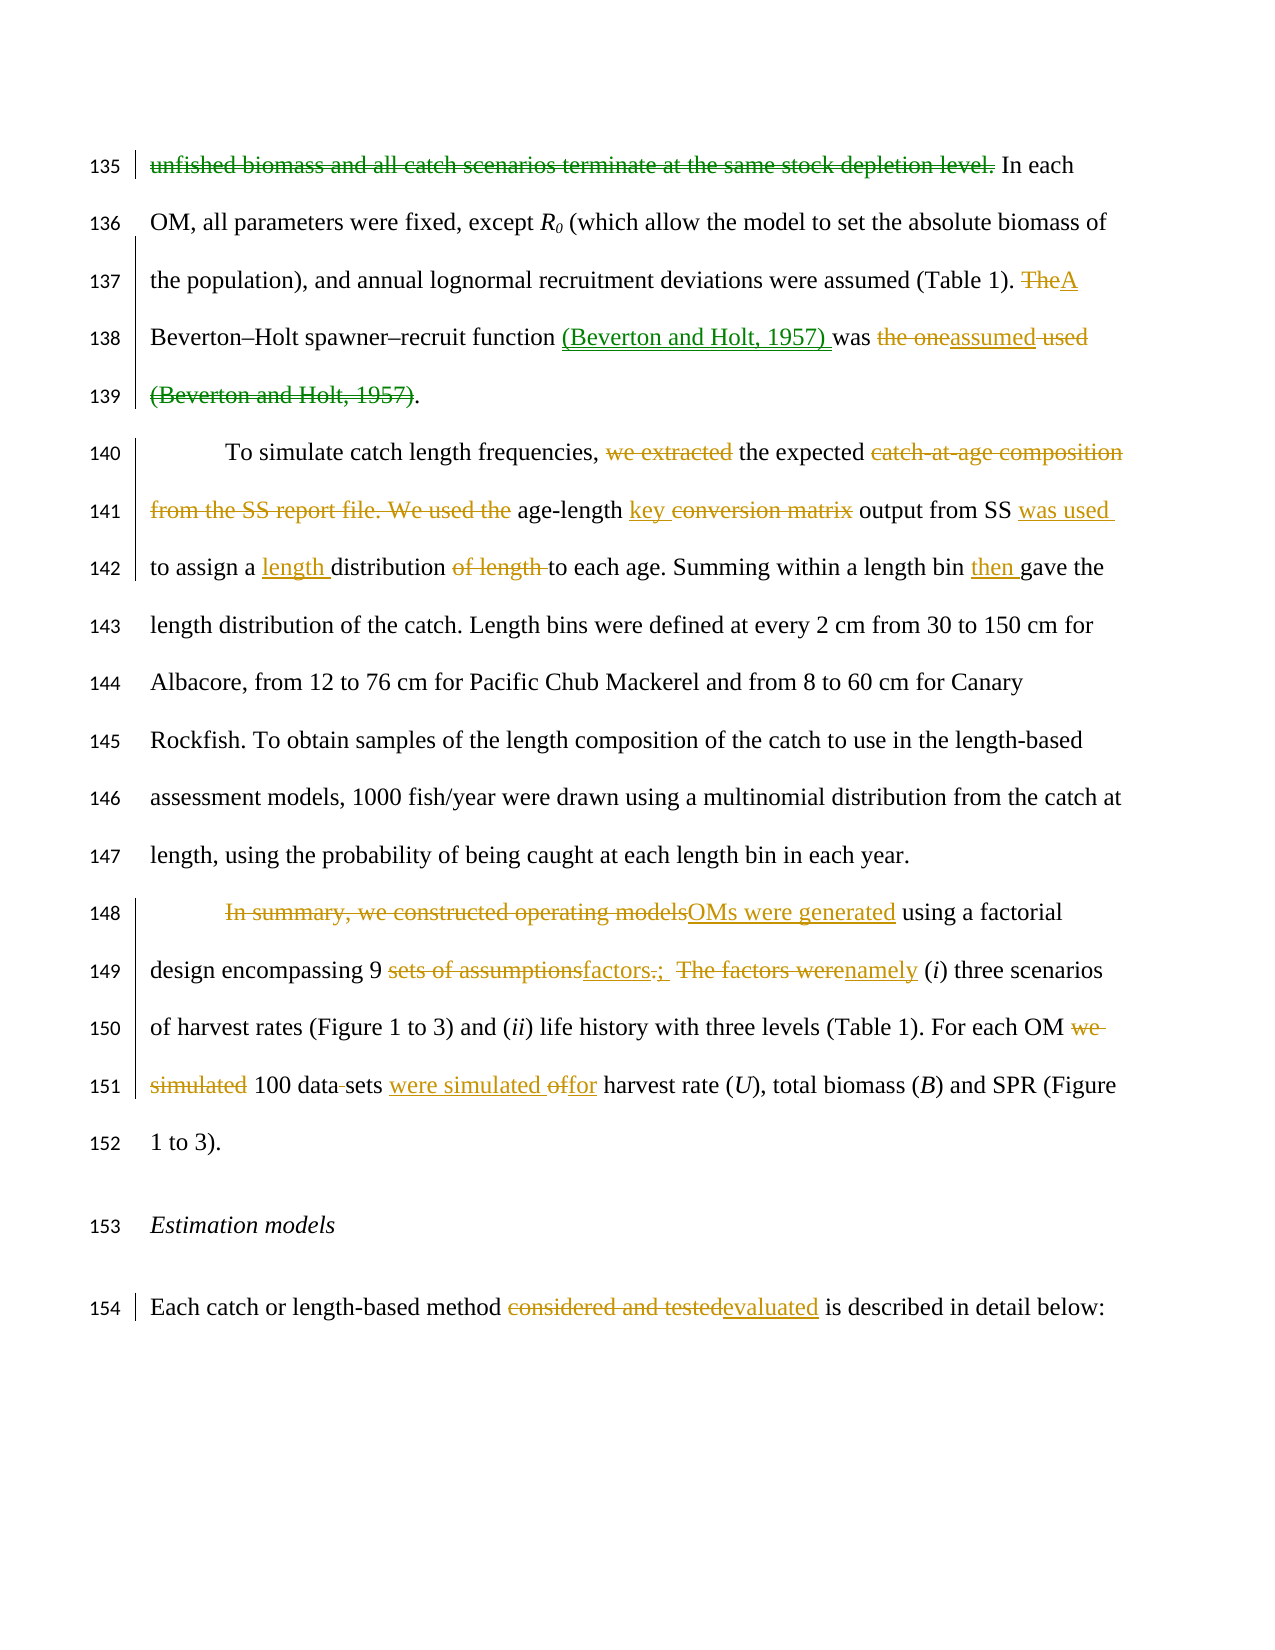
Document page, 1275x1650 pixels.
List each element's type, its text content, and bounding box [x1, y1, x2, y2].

text To simulate catch length frequencies, the expected age-length output from SS to assign a distribution to each age. Summing within a length bin gave the length distribution of the catch. Length bins were defined at every 2 cm from 30 to 150 cm for Albacore, from 12 to 76 cm for Pacific Chub Mackerel and from 8 to 60 cm for Canary Rockfish. To obtain samples of the length composition of the catch to use in the length-based assessment models, 1000 fish/year were drawn using a multinomial distribution from the catch at length, using the probability of being caught at each length bin in each year. [150, 437, 1125, 869]
text using a factorial design encompassing 9 (i) three scenarios of harvest rates (Figure 1 to 3) and (ii) life history with three levels (Table 1). For each OM 100 datasets harvest rate (U), total biomass (B) and SPR (Figure 1 to 3). [150, 897, 1125, 1156]
text Each catch or length-based method is described in detail below: [150, 1292, 1125, 1321]
subtitle Estimation models [150, 1210, 1125, 1239]
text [150, 150, 1125, 409]
